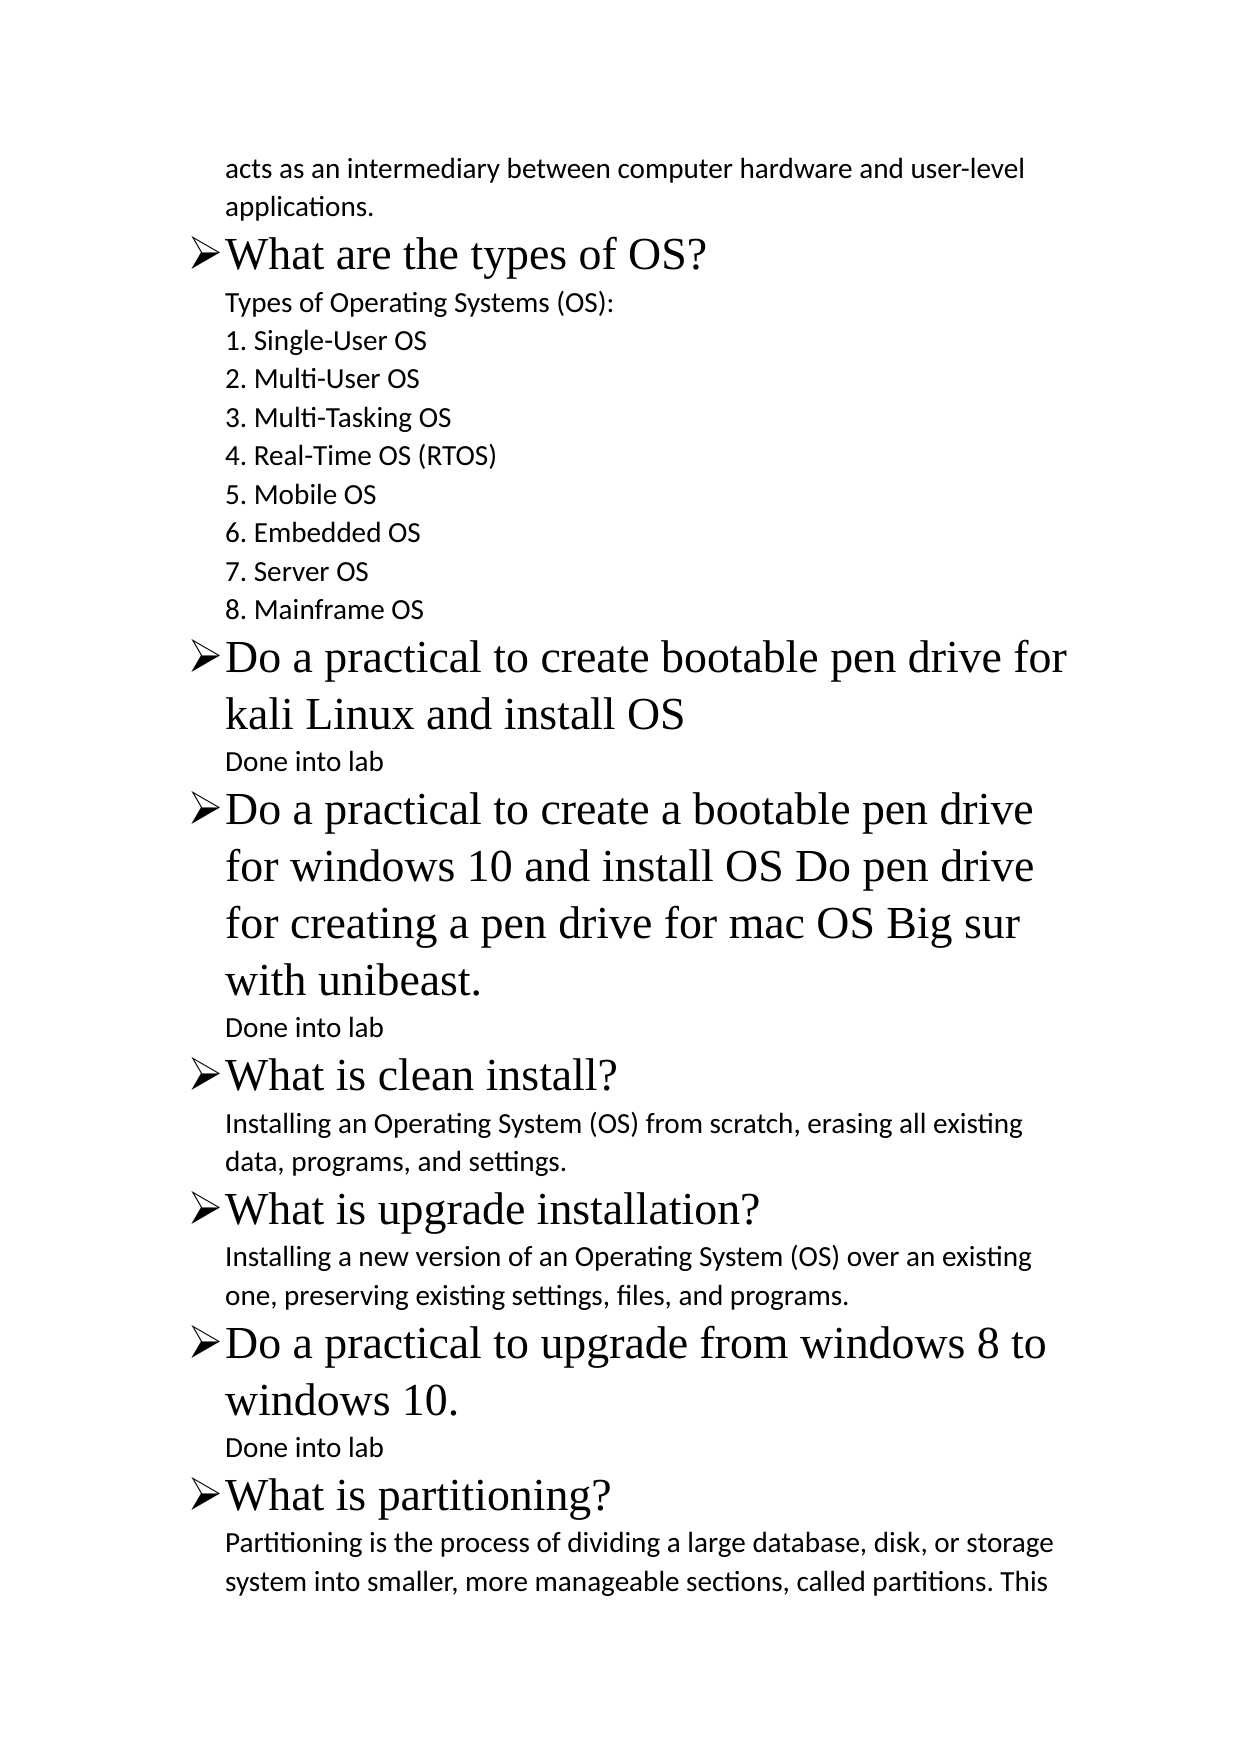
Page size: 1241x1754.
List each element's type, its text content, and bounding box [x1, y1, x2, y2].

list Installing an Operating System (OS) from scratch, erasing all existing data, programs, and settings. [225, 1105, 1090, 1179]
list 1. Single-User OS [225, 322, 1090, 358]
list Installing a new version of an Operating System (OS) over an existing one, preserving existing settings, files, and programs. [225, 1238, 1090, 1312]
list Done into lab [225, 1429, 1090, 1465]
list 8. Mainframe OS [225, 591, 1090, 627]
list Do a practical to create a bootable pen drive for windows 10 and install OS Do pen drive for creating a pen drive for mac OS Big sur with unibeast. [187, 782, 1090, 1005]
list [225, 1524, 1090, 1598]
list Do a practical to create bootable pen drive for kali Linux and install OS [187, 630, 1090, 739]
list Types of Operating Systems (OS): [225, 284, 1090, 319]
list What is partitioning? [187, 1467, 1090, 1520]
list What are the types of OS? [187, 227, 1090, 279]
list 6. Embedded OS [225, 514, 1090, 550]
list 5. Mobile OS [225, 476, 1090, 512]
list 2. Multi-User OS [225, 361, 1090, 396]
list Done into lab [225, 743, 1090, 779]
list Do a practical to upgrade from windows 8 to windows 10. [187, 1315, 1090, 1425]
list 7. Server OS [225, 553, 1090, 588]
list 4. Real-Time OS (RTOS) [225, 437, 1090, 473]
list What is upgrade installation? [187, 1182, 1090, 1234]
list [225, 150, 1090, 224]
list What is clean install? [187, 1048, 1090, 1101]
list 3. Multi-Tasking OS [225, 399, 1090, 435]
list Done into lab [225, 1009, 1090, 1045]
